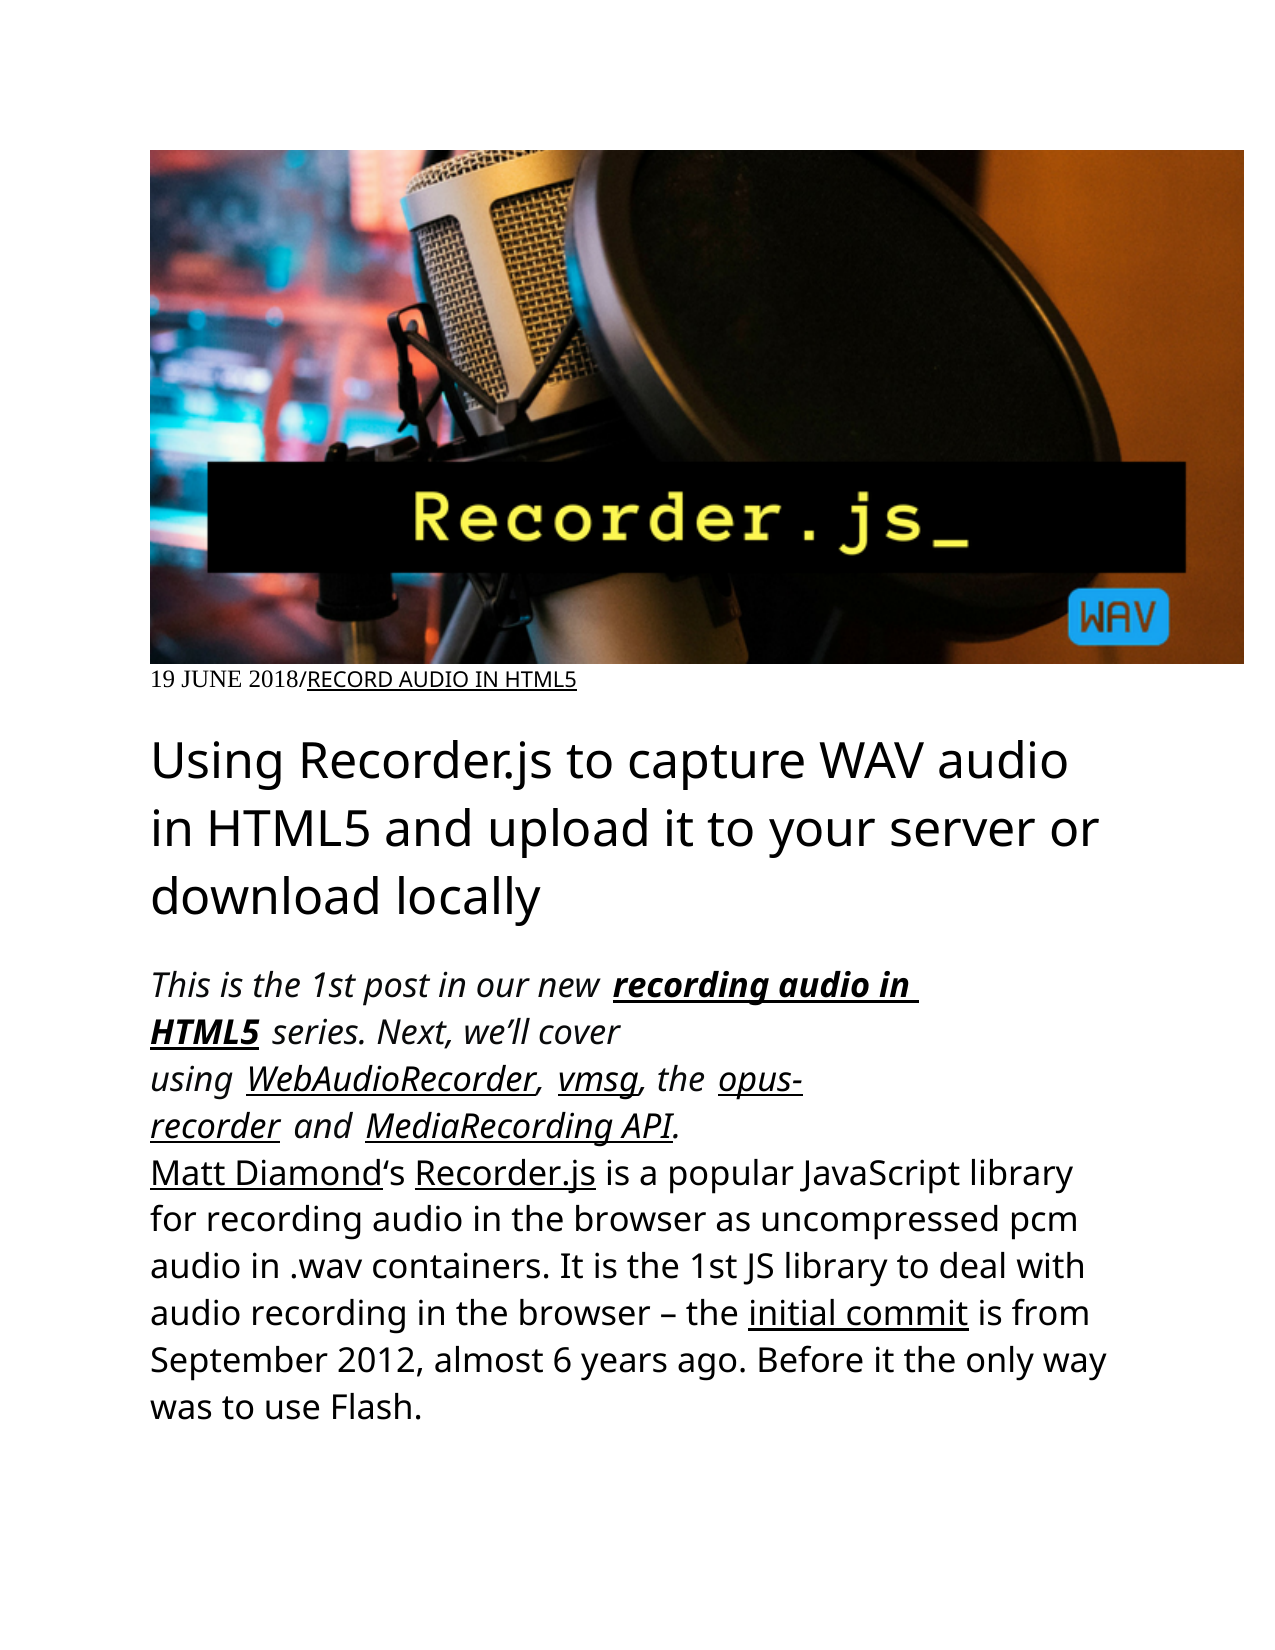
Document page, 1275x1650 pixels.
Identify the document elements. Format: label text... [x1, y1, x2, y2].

picture [150, 150, 1244, 664]
text Using Recorder.js to capture WAV audio in HTML5 and upload it to your server or download locally [150, 725, 1125, 929]
text This is the 1st post in our new recording audio in HTML5 series. Next, we’ll cover using WebAudioRecorder, vmsg, the opus-recorder and MediaRecording API. [150, 961, 1125, 1148]
text 19 JUNE 2018/RECORD AUDIO IN HTML5 [150, 664, 1125, 694]
text Matt Diamond‘s Recorder.js is a popular JavaScript library for recording audio in the browser as uncompressed pcm audio in .wav containers. It is the 1st JS library to deal with audio recording in the browser – the initial commit is from September 2012, almost 6 years ago. Before it the only way was to use Flash. [150, 1148, 1125, 1429]
